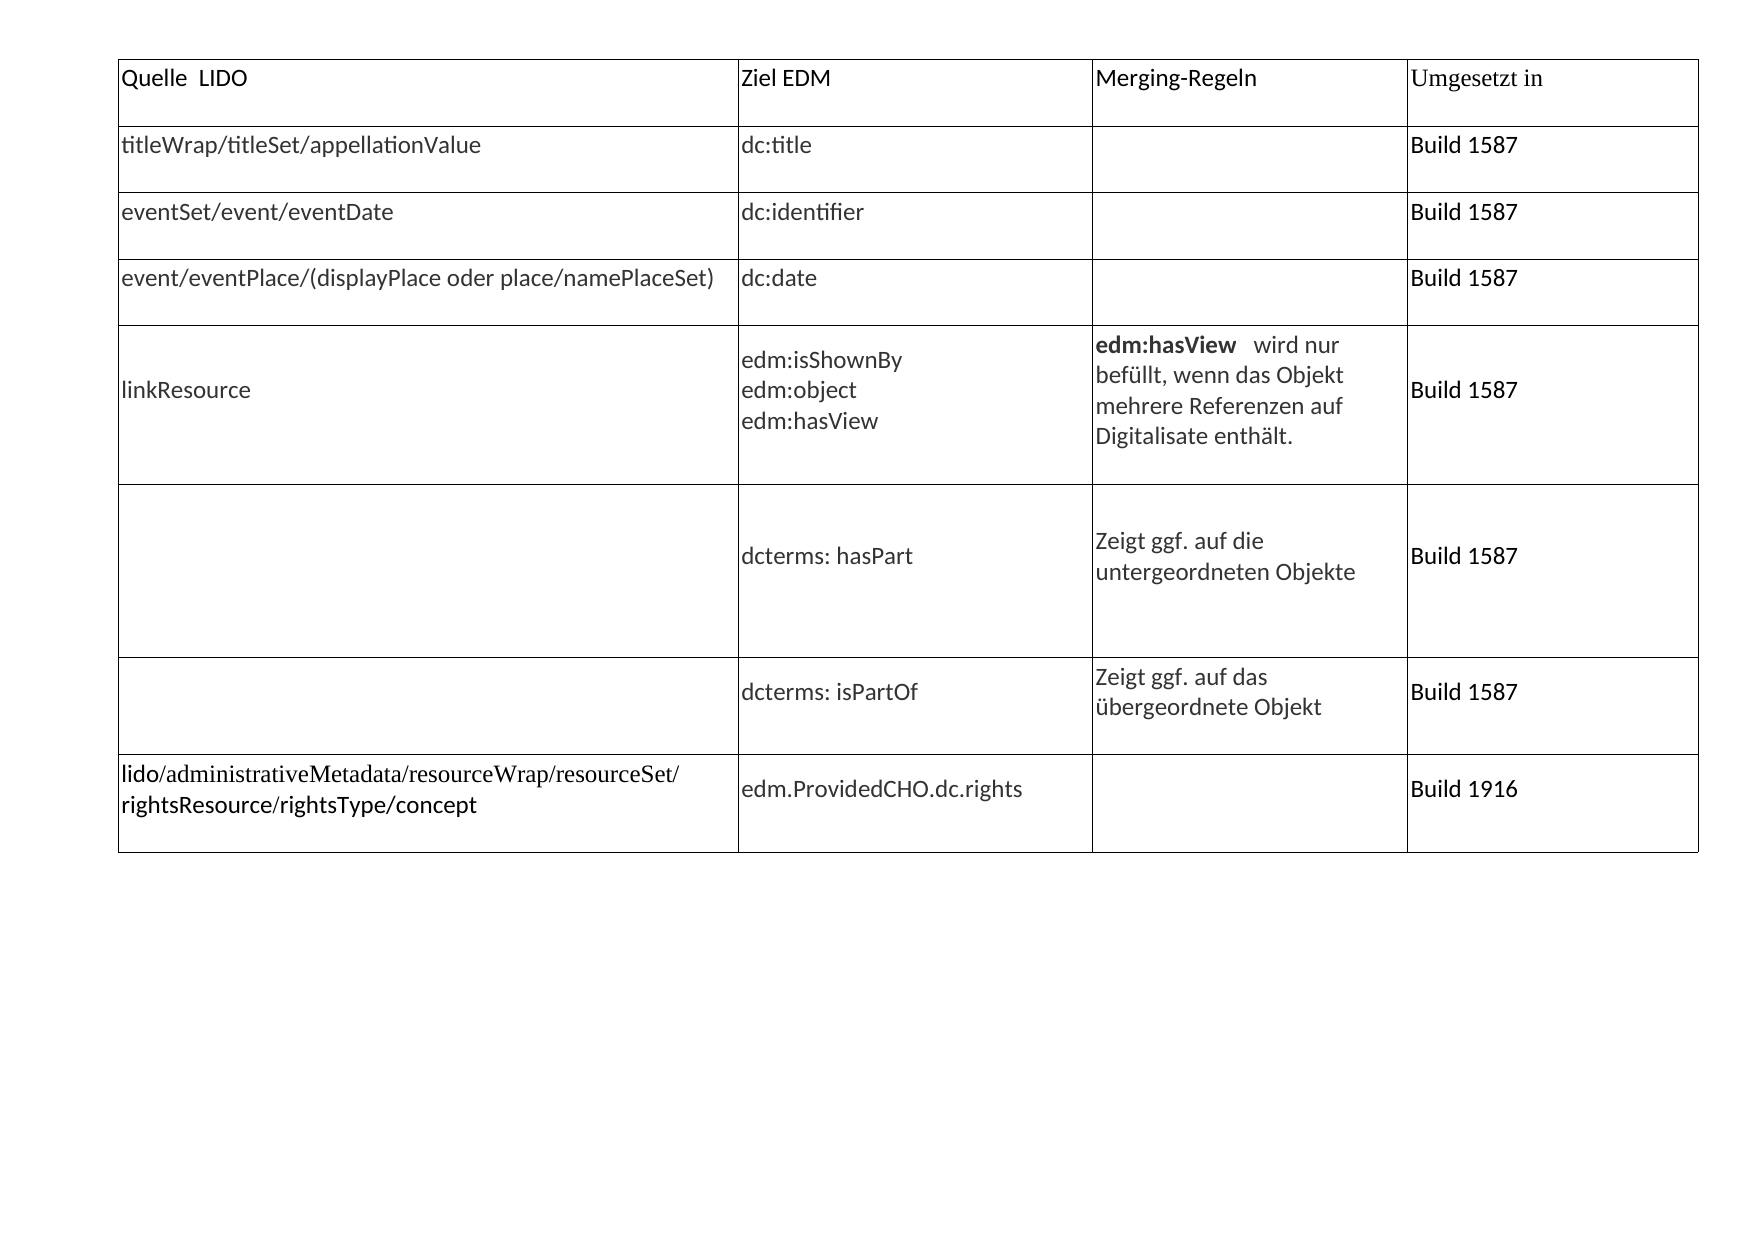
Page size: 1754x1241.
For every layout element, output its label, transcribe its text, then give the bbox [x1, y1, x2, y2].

table_cell edm:isShownBy edm:object edm:hasView [739, 326, 1092, 483]
table_cell [1093, 755, 1407, 852]
table_cell Build 1587 [1408, 127, 1698, 192]
table_cell titleWrap/titleSet/appellationValue [119, 127, 738, 192]
table_cell [1093, 193, 1407, 259]
table_cell Build 1587 [1408, 658, 1698, 754]
table_cell edm.ProvidedCHO.dc.rights [739, 755, 1092, 852]
table_header Quelle LIDO [119, 60, 738, 126]
table_cell [1093, 127, 1407, 192]
table_cell Build 1587 [1408, 193, 1698, 259]
table_cell dc:date [739, 260, 1092, 325]
table_cell dcterms: hasPart [739, 485, 1092, 657]
table_cell Zeigt ggf. auf die untergeordneten Objekte [1093, 485, 1407, 657]
table_cell lido/administrativeMetadata/resourceWrap/resourceSet/rightsResource/rightsType/concept [119, 755, 738, 852]
table_cell linkResource [119, 326, 738, 483]
table_cell Zeigt ggf. auf das übergeordnete Objekt [1093, 658, 1407, 754]
table_cell dc:identifier [739, 193, 1092, 259]
table_cell [119, 485, 738, 657]
table_header Merging-Regeln [1093, 60, 1407, 126]
table_cell Build 1587 [1408, 326, 1698, 483]
table_cell Build 1587 [1408, 260, 1698, 325]
table_cell edm:hasView wird nur befüllt, wenn das Objekt mehrere Referenzen auf Digitalisate enthält. [1093, 326, 1407, 483]
table_cell Build 1587 [1408, 485, 1698, 657]
table_cell event/eventPlace/(displayPlace oder place/namePlaceSet) [119, 260, 738, 325]
table_header Umgesetzt in [1408, 60, 1698, 126]
table_cell [119, 658, 738, 754]
table_cell dc:title [739, 127, 1092, 192]
table_cell eventSet/event/eventDate [119, 193, 738, 259]
table_cell dcterms: isPartOf [739, 658, 1092, 754]
table_header Ziel EDM [739, 60, 1092, 126]
table_cell Build 1916 [1408, 755, 1698, 852]
table_cell [1093, 260, 1407, 325]
